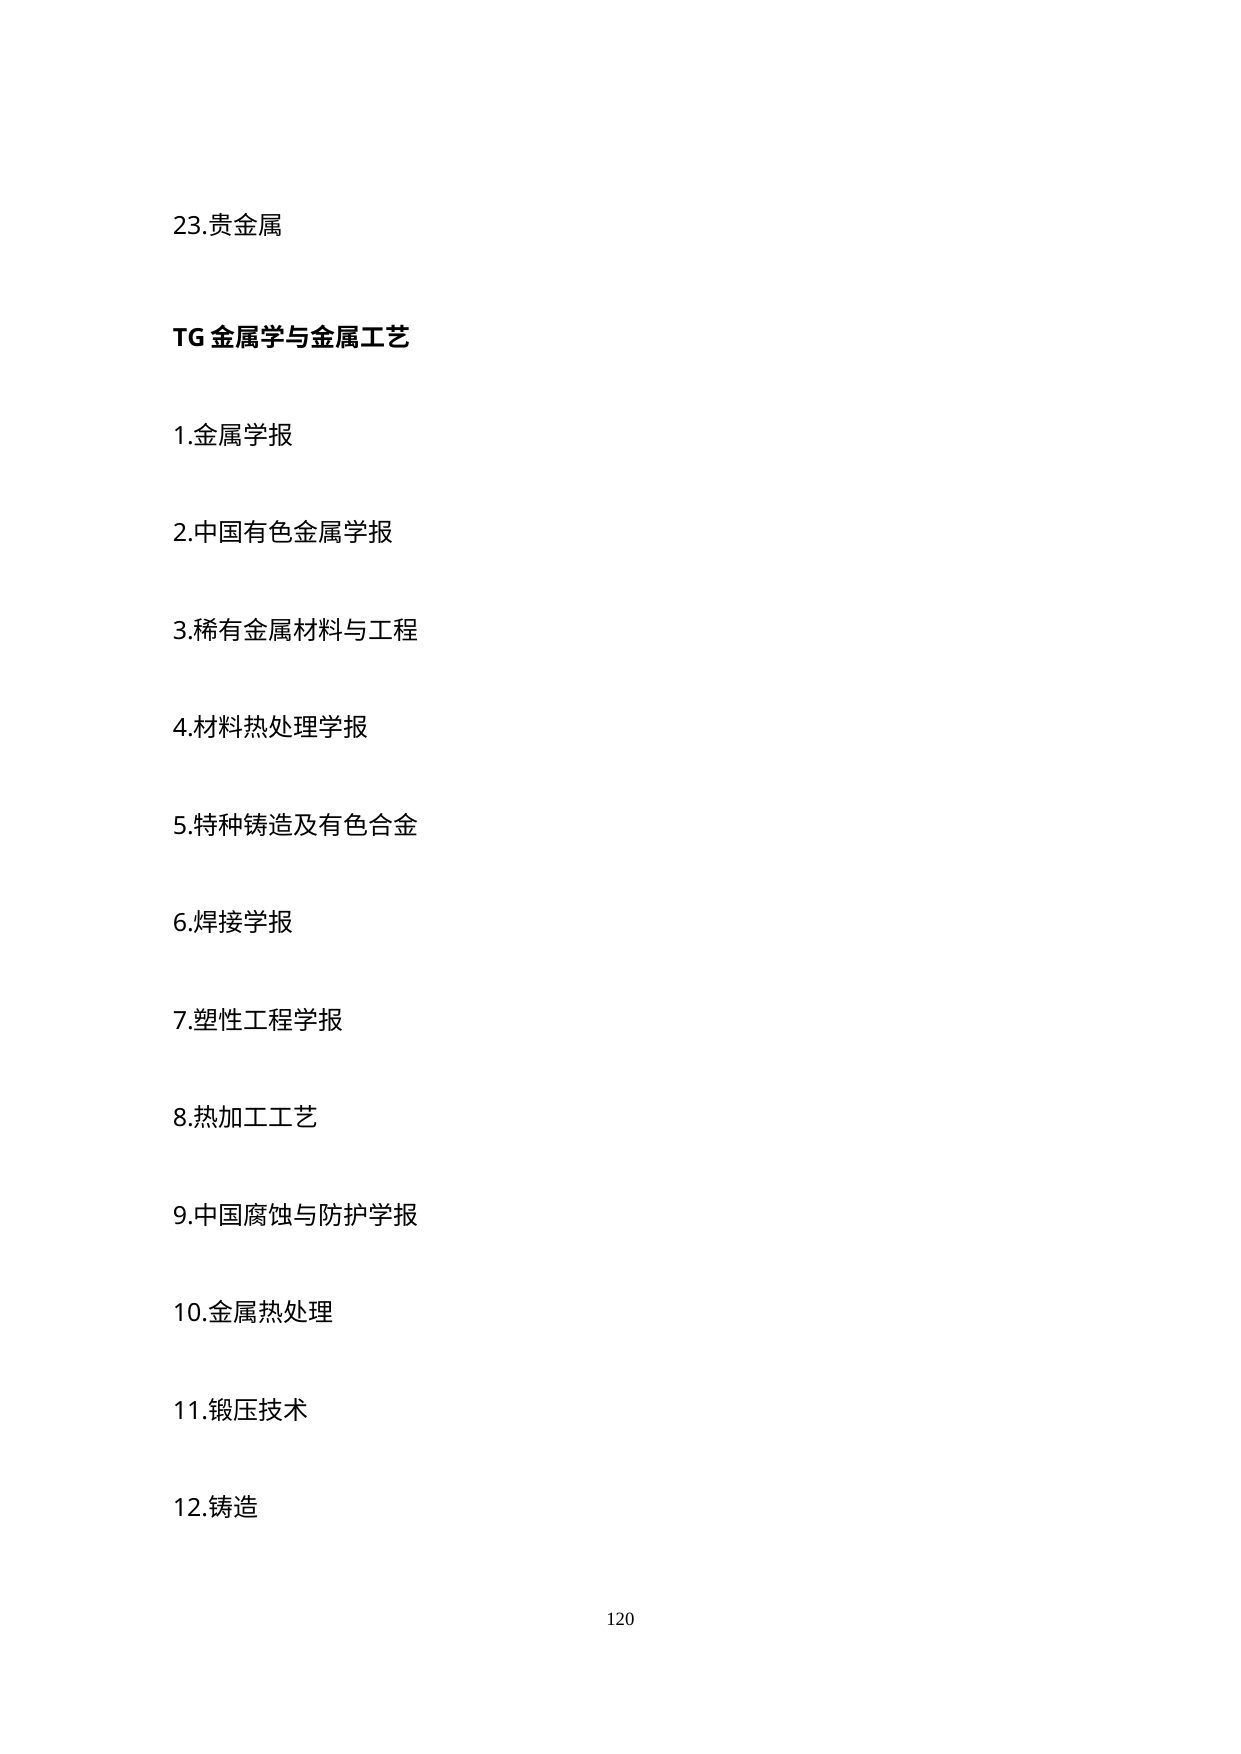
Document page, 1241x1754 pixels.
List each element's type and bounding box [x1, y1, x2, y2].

table_header [173, 162, 1067, 1538]
